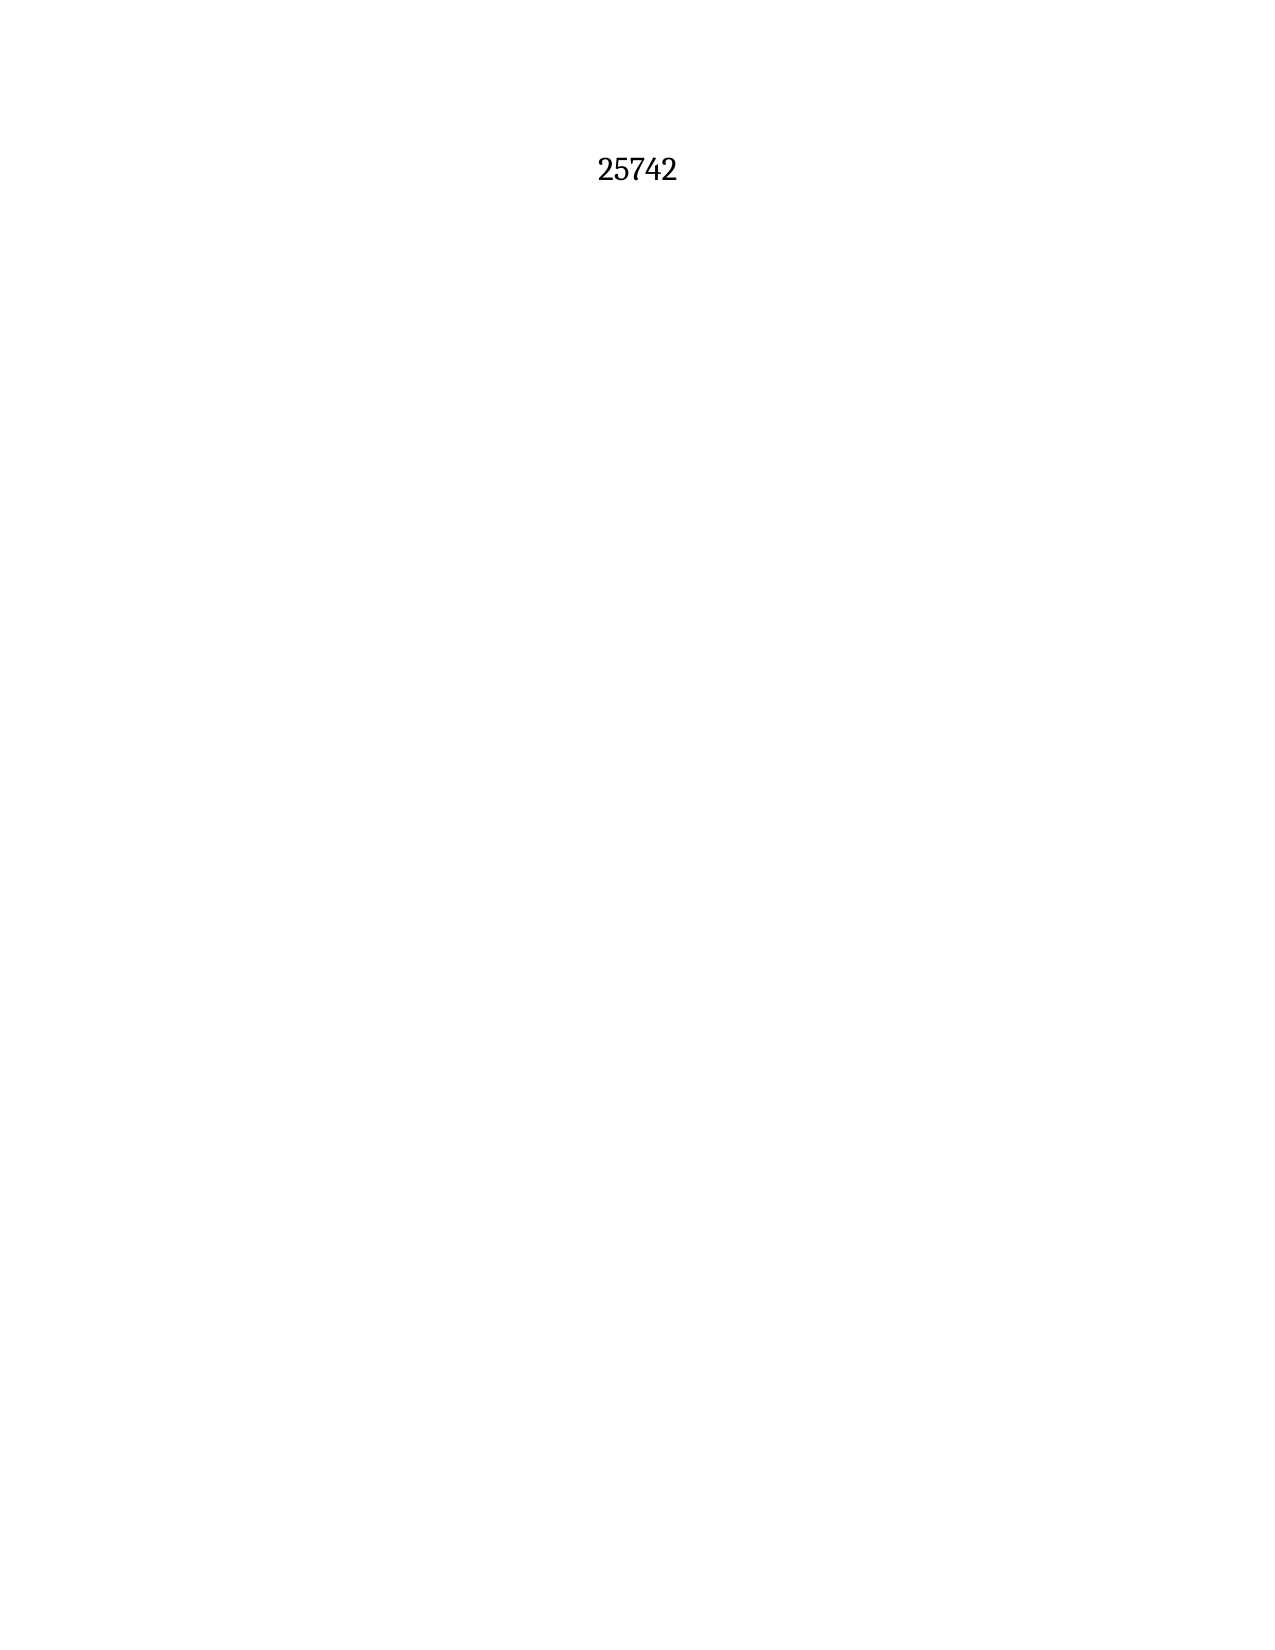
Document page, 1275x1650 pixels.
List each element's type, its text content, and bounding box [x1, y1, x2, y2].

text 25742 [150, 150, 1125, 188]
